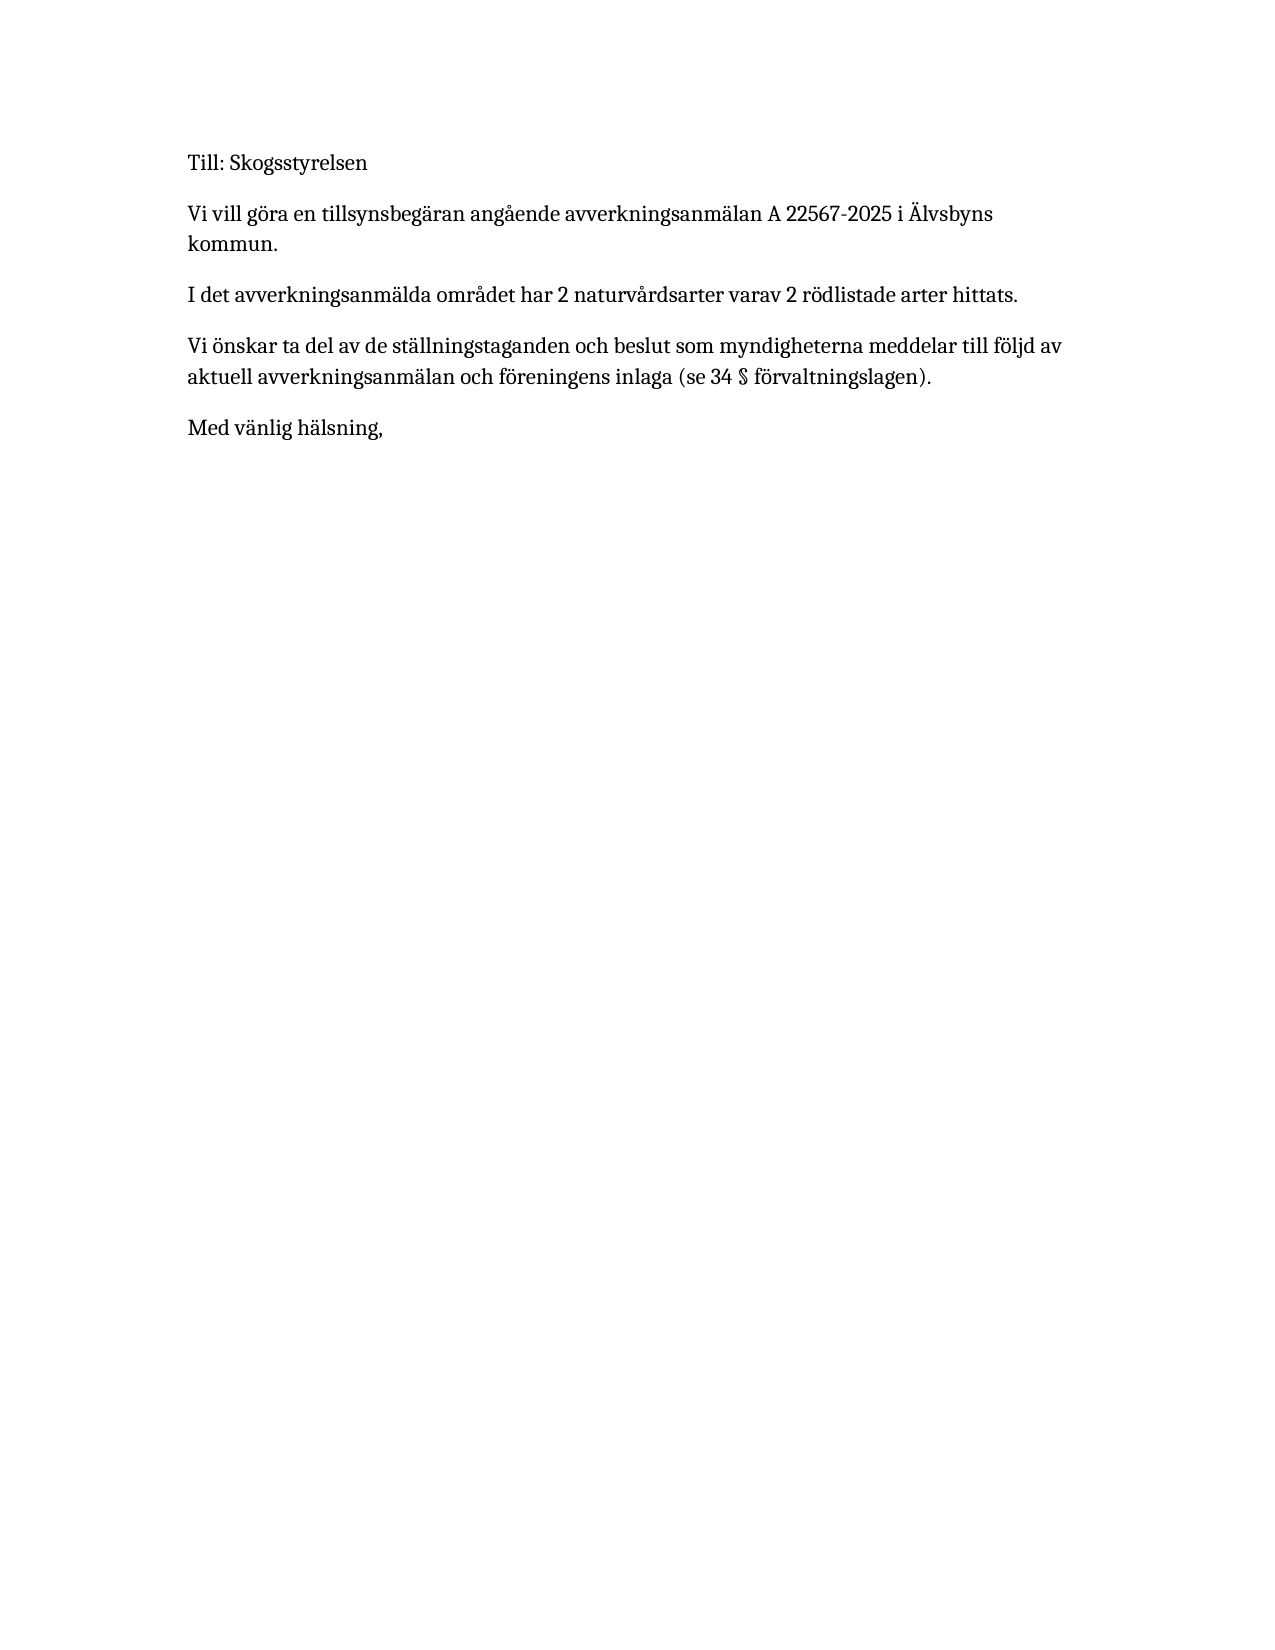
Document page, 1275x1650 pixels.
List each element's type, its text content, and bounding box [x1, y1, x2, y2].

text Till: Skogsstyrelsen [187, 150, 1087, 176]
text Vi vill göra en tillsynsbegäran angående avverkningsanmälan A 22567-2025 i Älvsbyns kommun. [187, 201, 1087, 258]
text Vi önskar ta del av de ställningstaganden och beslut som myndigheterna meddelar till följd av aktuell avverkningsanmälan och föreningens inlaga (se 34 § förvaltningslagen). [187, 333, 1087, 390]
text I det avverkningsanmälda området har 2 naturvårdsarter varav 2 rödlistade arter hittats. [187, 282, 1087, 309]
text Med vänlig hälsning, [187, 414, 1087, 471]
